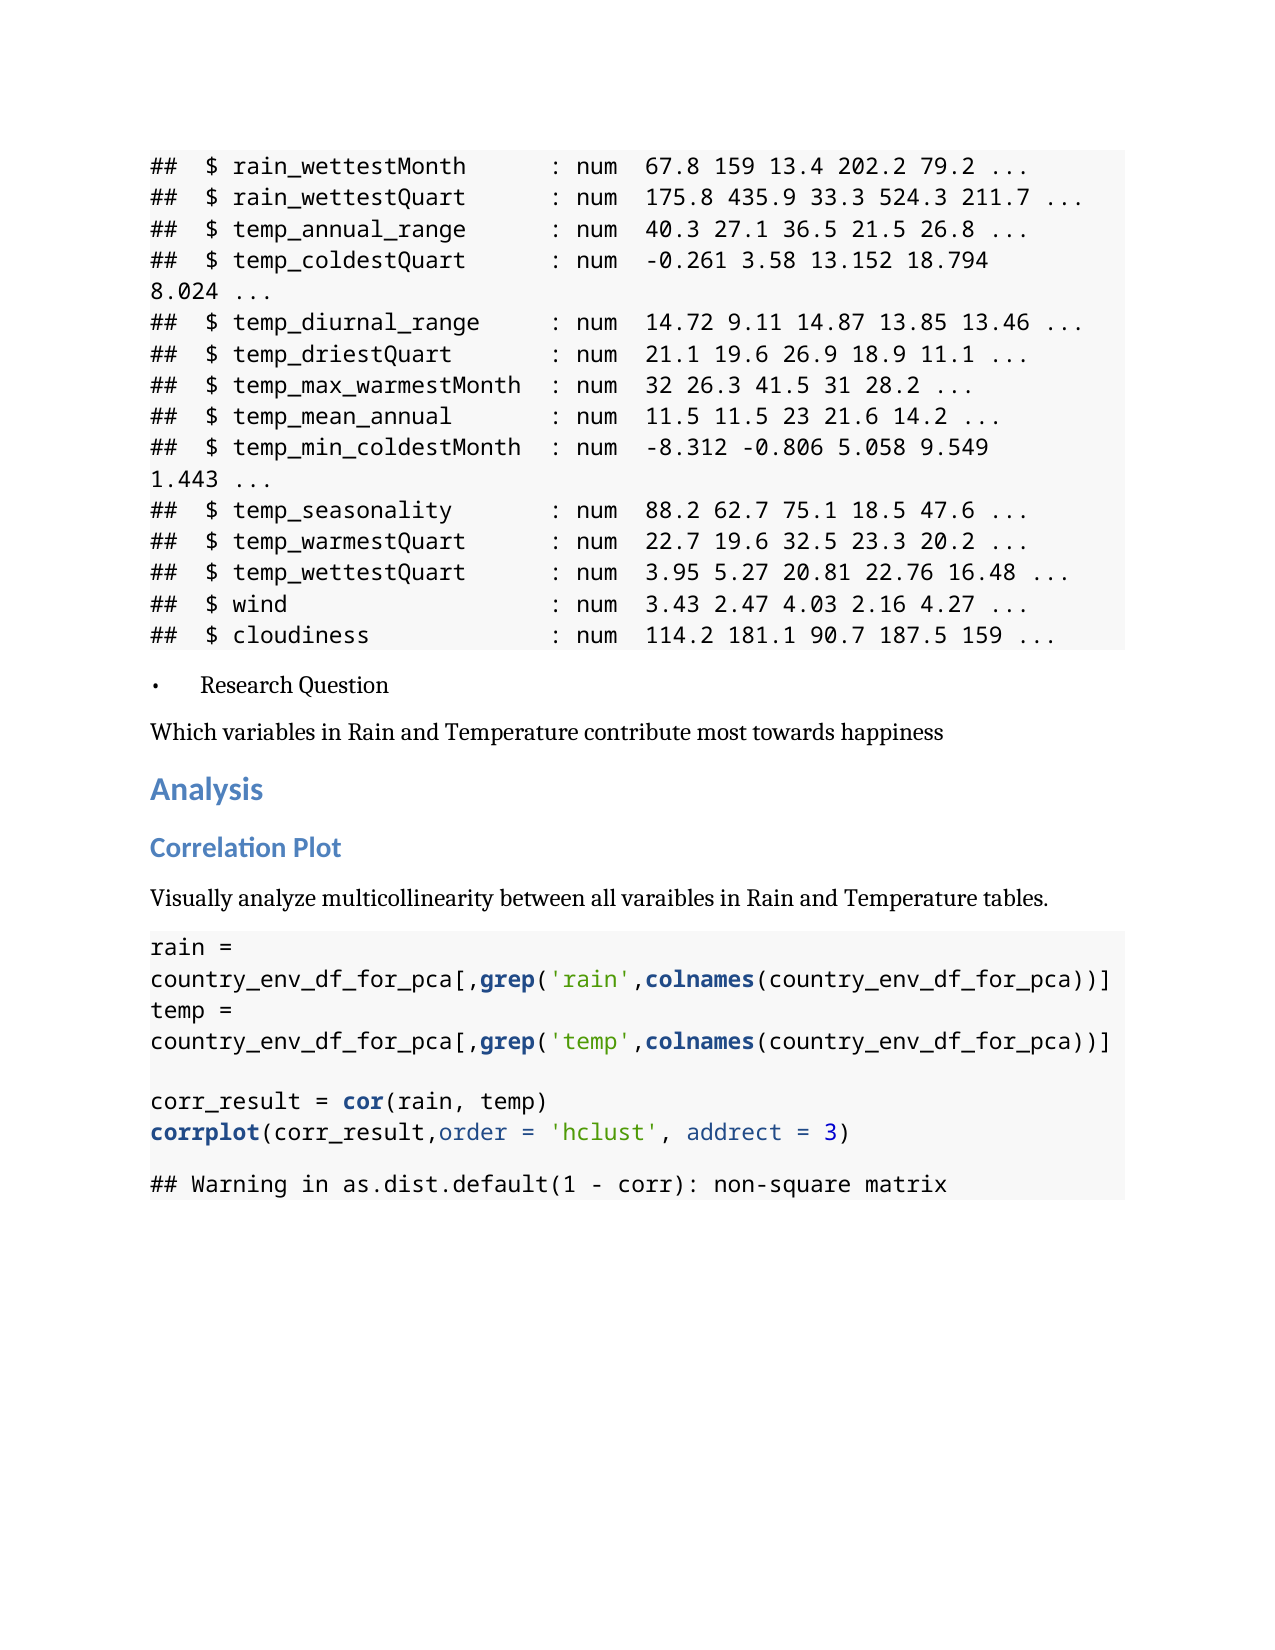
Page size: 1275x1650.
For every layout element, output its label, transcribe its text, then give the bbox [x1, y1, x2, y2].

subtitle Analysis [150, 768, 1125, 809]
text Which variables in Rain and Temperature contribute most towards happiness [150, 718, 1125, 747]
list Research Question [150, 671, 1125, 699]
subtitle Correlation Plot [150, 829, 1125, 865]
text Visually analyze multicollinearity between all varaibles in Rain and Temperature tables. [150, 884, 1125, 913]
text rain = country_env_df_for_pca[,grep('rain',colnames(country_env_df_for_pca))] temp = country_env_df_for_pca[,grep('temp',colnames(country_env_df_for_pca))] corr_result = cor(rain, temp) corrplot(corr_result,order = 'hclust', addrect = 3) [150, 931, 1125, 1148]
text ## Warning in as.dist.default(1 - corr): non-square matrix [150, 1168, 1125, 1200]
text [150, 150, 1125, 650]
